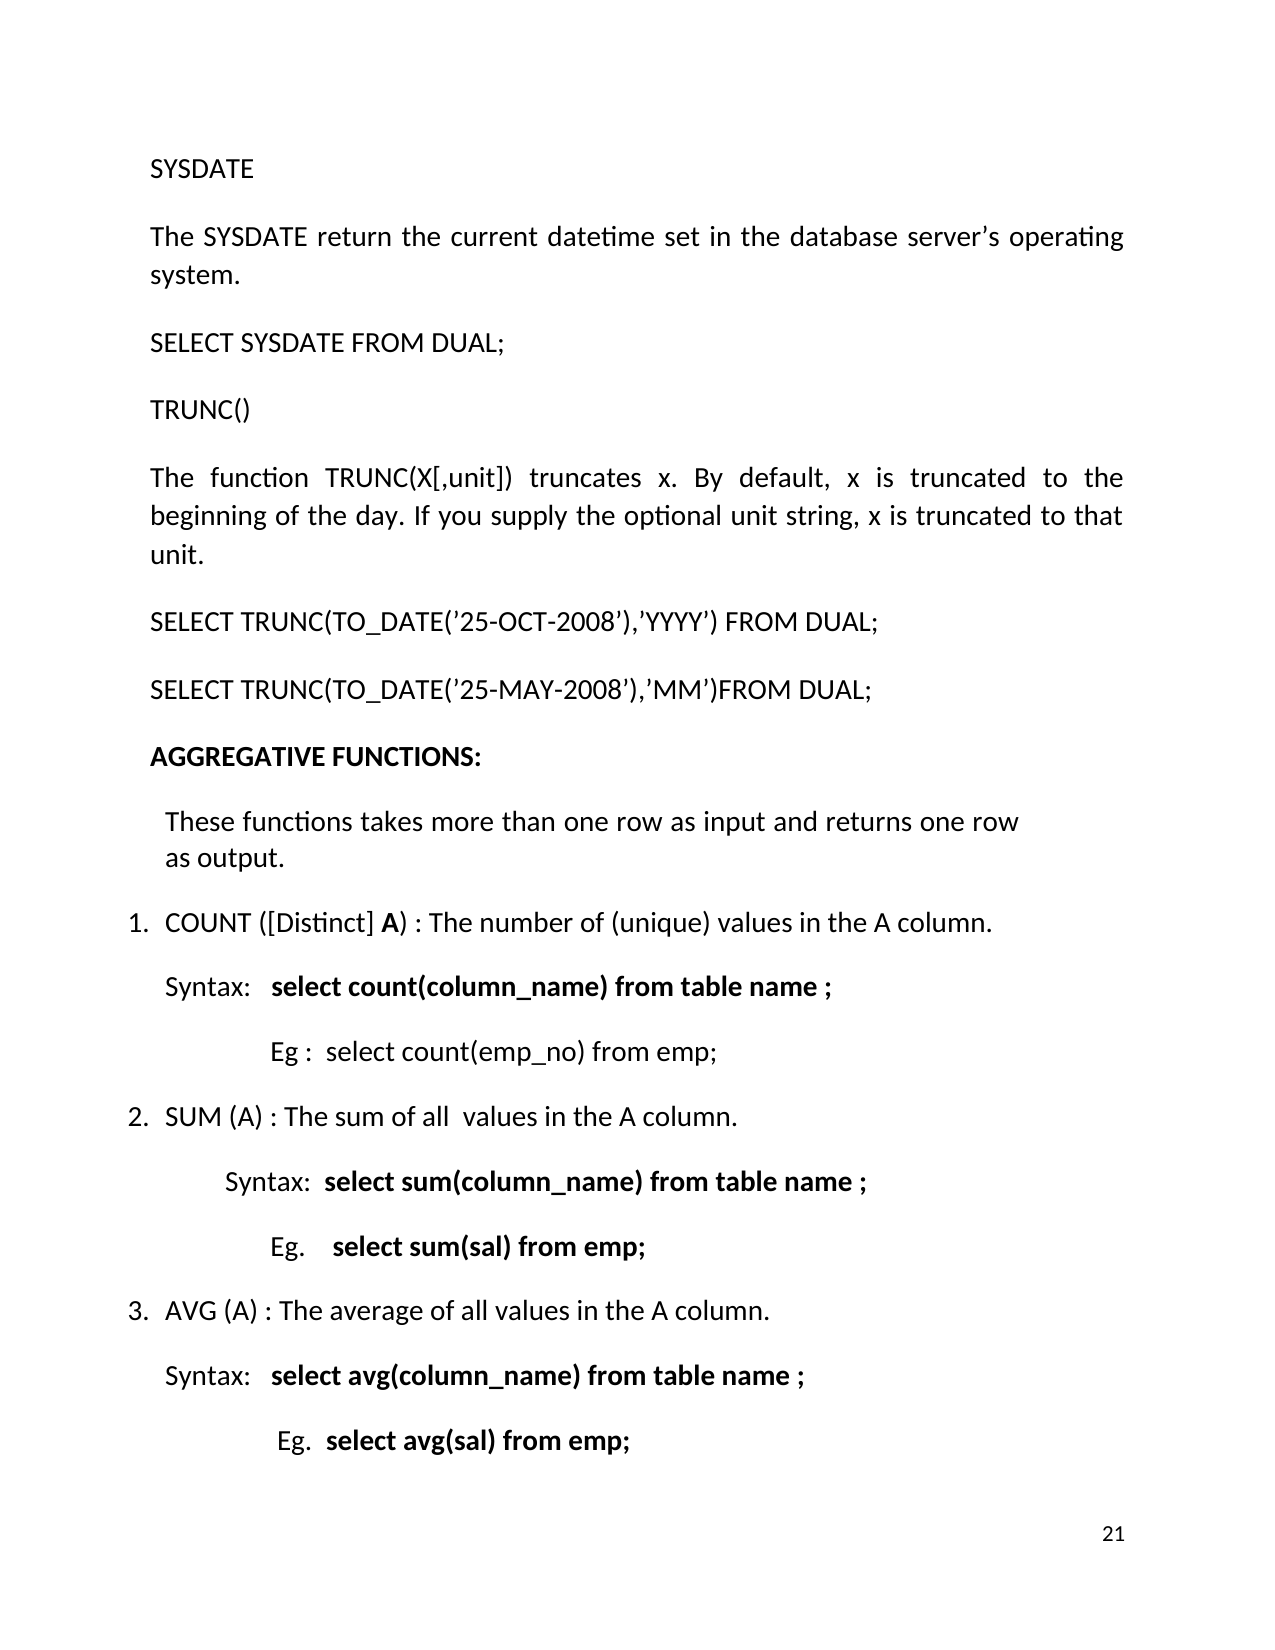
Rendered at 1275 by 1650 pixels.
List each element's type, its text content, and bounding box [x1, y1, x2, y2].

list COUNT ([Distinct] A) : The number of (unique) values in the A column. [127, 904, 1020, 939]
text Aggregative functions: [150, 738, 1020, 774]
text SELECT TRUNC(TO_DATE(’25-MAY-2008’),’MM’)FROM DUAL; [150, 671, 1125, 707]
text Syntax: select count(column_name) from table name ; [165, 968, 1020, 1004]
list Syntax: select avg(column_name) from table name ; [165, 1357, 1020, 1393]
text Eg. select sum(sal) from emp; [165, 1228, 1020, 1263]
text SYSDATE [150, 150, 1125, 186]
text SELECT SYSDATE FROM DUAL; [150, 324, 1125, 359]
text SELECT TRUNC(TO_DATE(’25-OCT-2008’),’YYYY’) FROM DUAL; [150, 603, 1125, 639]
list AVG (A) : The average of all values in the A column. [127, 1292, 1020, 1328]
text Syntax: select sum(column_name) from table name ; [165, 1163, 1020, 1198]
text Eg. select avg(sal) from emp; [165, 1422, 1020, 1458]
list SUM (A) : The sum of all values in the A column. [127, 1098, 1020, 1134]
text The function TRUNC(X[,unit]) truncates x. By default, x is truncated to the beginning of the day. If you supply the optional unit string, x is truncated to that unit. [150, 459, 1125, 571]
text TRUNC() [150, 391, 1125, 427]
text These functions takes more than one row as input and returns one row as output. [165, 803, 1020, 874]
text The SYSDATE return the current datetime set in the database server’s operating system. [150, 218, 1125, 292]
text Eg : select count(emp_no) from emp; [165, 1033, 1020, 1069]
